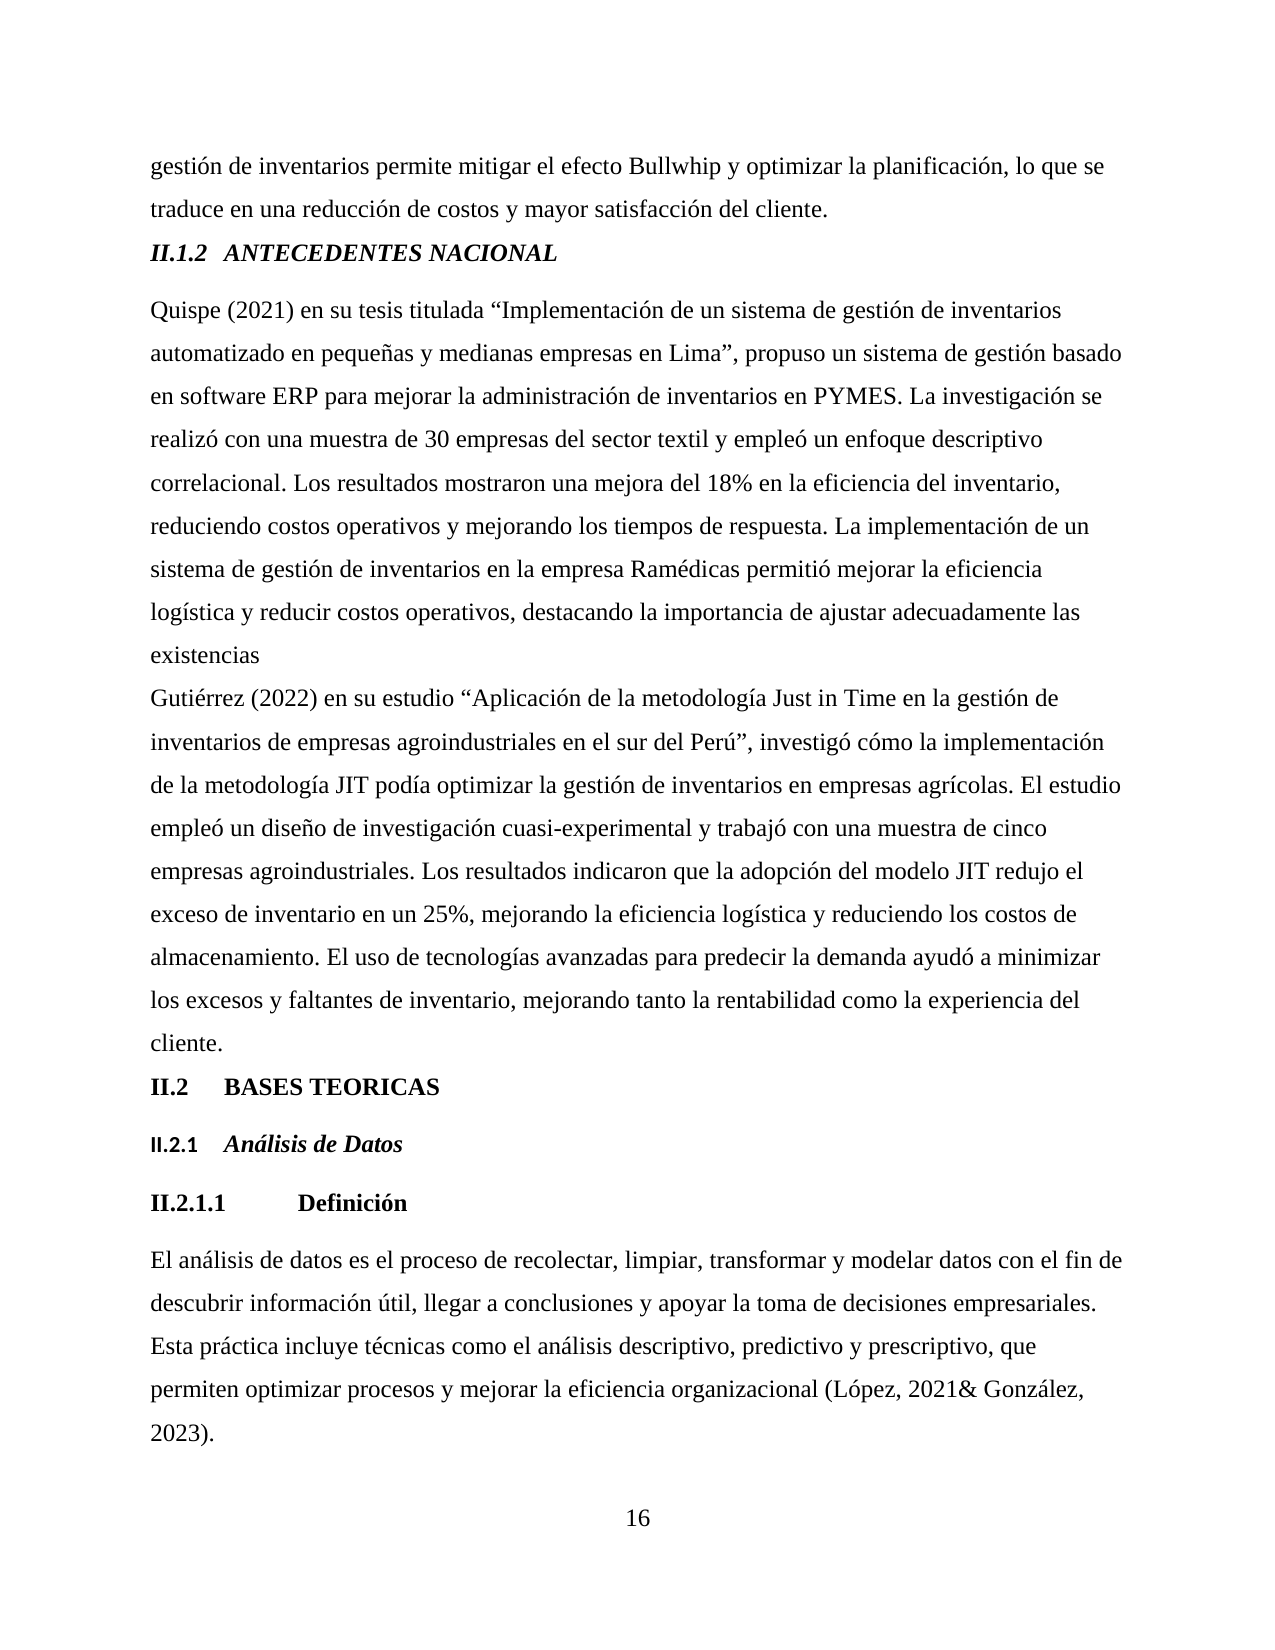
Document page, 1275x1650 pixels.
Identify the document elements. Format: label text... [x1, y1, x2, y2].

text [150, 151, 1125, 223]
text Quispe (2021) en su tesis titulada “Implementación de un sistema de gestión de inventarios automatizado en pequeñas y medianas empresas en Lima”, propuso un sistema de gestión basado en software ERP para mejorar la administración de inventarios en PYMES. La investigación se realizó con una muestra de 30 empresas del sector textil y empleó un enfoque descriptivo correlacional. Los resultados mostraron una mejora del 18% en la eficiencia del inventario, reduciendo costos operativos y mejorando los tiempos de respuesta. La implementación de un sistema de gestión de inventarios en la empresa Ramédicas permitió mejorar la eficiencia logística y reducir costos operativos, destacando la importancia de ajustar adecuadamente las existencias [150, 295, 1125, 669]
subtitle BASES TEORICAS [150, 1072, 1125, 1101]
text Gutiérrez (2022) en su estudio “Aplicación de la metodología Just in Time en la gestión de inventarios de empresas agroindustriales en el sur del Perú”, investigó cómo la implementación de la metodología JIT podía optimizar la gestión de inventarios en empresas agrícolas. El estudio empleó un diseño de investigación cuasi-experimental y trabajó con una muestra de cinco empresas agroindustriales. Los resultados indicaron que la adopción del modelo JIT redujo el exceso de inventario en un 25%, mejorando la eficiencia logística y reduciendo los costos de almacenamiento. El uso de tecnologías avanzadas para predecir la demanda ayudó a minimizar los excesos y faltantes de inventario, mejorando tanto la rentabilidad como la experiencia del cliente. [150, 683, 1125, 1057]
subtitle Definición [150, 1188, 1125, 1216]
subtitle Análisis de Datos [150, 1129, 1125, 1158]
subtitle ANTECEDENTES NACIONAL [150, 238, 1125, 266]
text El análisis de datos es el proceso de recolectar, limpiar, transformar y modelar datos con el fin de descubrir información útil, llegar a conclusiones y apoyar la toma de decisiones empresariales. Esta práctica incluye técnicas como el análisis descriptivo, predictivo y prescriptivo, que permiten optimizar procesos y mejorar la eficiencia organizacional (López, 2021& González, 2023). [150, 1245, 1125, 1446]
